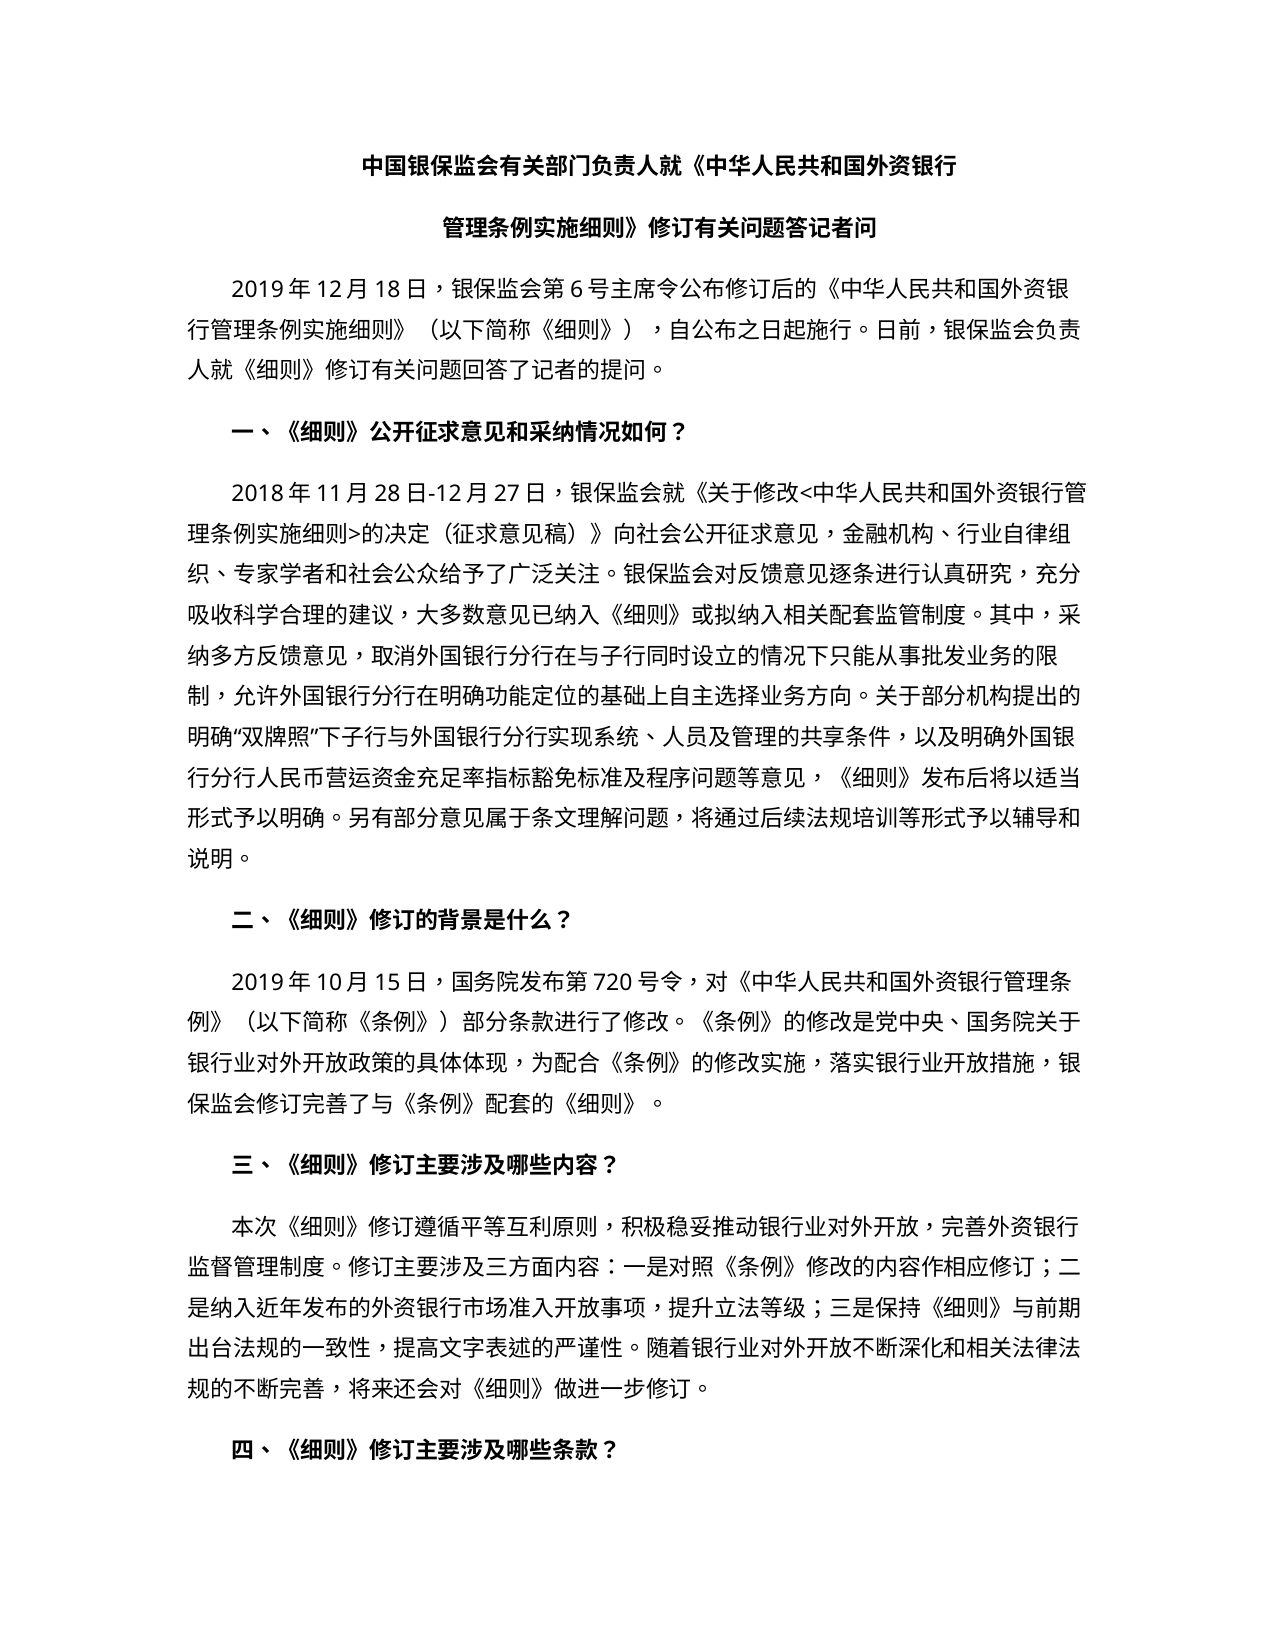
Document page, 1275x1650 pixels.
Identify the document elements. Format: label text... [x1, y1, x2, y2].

text 2019年10月15日，国务院发布第720号令，对《中华人民共和国外资银行管理条例》（以下简称《条例》）部分条款进行了修改。《条例》的修改是党中央、国务院关于银行业对外开放政策的具体体现，为配合《条例》的修改实施，落实银行业开放措施，银保监会修订完善了与《条例》配套的《细则》。 [187, 966, 1087, 1119]
text 四、《细则》修订主要涉及哪些条款？ [187, 1434, 1087, 1466]
text 一、《细则》公开征求意见和采纳情况如何？ [187, 416, 1087, 447]
text 本次《细则》修订遵循平等互利原则，积极稳妥推动银行业对外开放，完善外资银行监督管理制度。修订主要涉及三方面内容：一是对照《条例》修改的内容作相应修订；二是纳入近年发布的外资银行市场准入开放事项，提升立法等级；三是保持《细则》与前期出台法规的一致性，提高文字表述的严谨性。随着银行业对外开放不断深化和相关法律法规的不断完善，将来还会对《细则》做进一步修订。 [187, 1210, 1087, 1404]
text 管理条例实施细则》修订有关问题答记者问 [187, 211, 1087, 243]
text 中国银保监会有关部门负责人就《中华人民共和国外资银行 [187, 150, 1087, 181]
text 2019年12月18日，银保监会第6号主席令公布修订后的《中华人民共和国外资银行管理条例实施细则》（以下简称《细则》），自公布之日起施行。日前，银保监会负责人就《细则》修订有关问题回答了记者的提问。 [187, 273, 1087, 385]
text 二、《细则》修订的背景是什么？ [187, 904, 1087, 935]
text 2018年11月28日-12月27日，银保监会就《关于修改<中华人民共和国外资银行管理条例实施细则>的决定（征求意见稿）》向社会公开征求意见，金融机构、行业自律组织、专家学者和社会公众给予了广泛关注。银保监会对反馈意见逐条进行认真研究，充分吸收科学合理的建议，大多数意见已纳入《细则》或拟纳入相关配套监管制度。其中，采纳多方反馈意见，取消外国银行分行在与子行同时设立的情况下只能从事批发业务的限制，允许外国银行分行在明确功能定位的基础上自主选择业务方向。关于部分机构提出的明确“双牌照”下子行与外国银行分行实现系统、人员及管理的共享条件，以及明确外国银行分行人民币营运资金充足率指标豁免标准及程序问题等意见，《细则》发布后将以适当形式予以明确。另有部分意见属于条文理解问题，将通过后续法规培训等形式予以辅导和说明。 [187, 477, 1087, 874]
text 三、《细则》修订主要涉及哪些内容？ [187, 1149, 1087, 1180]
